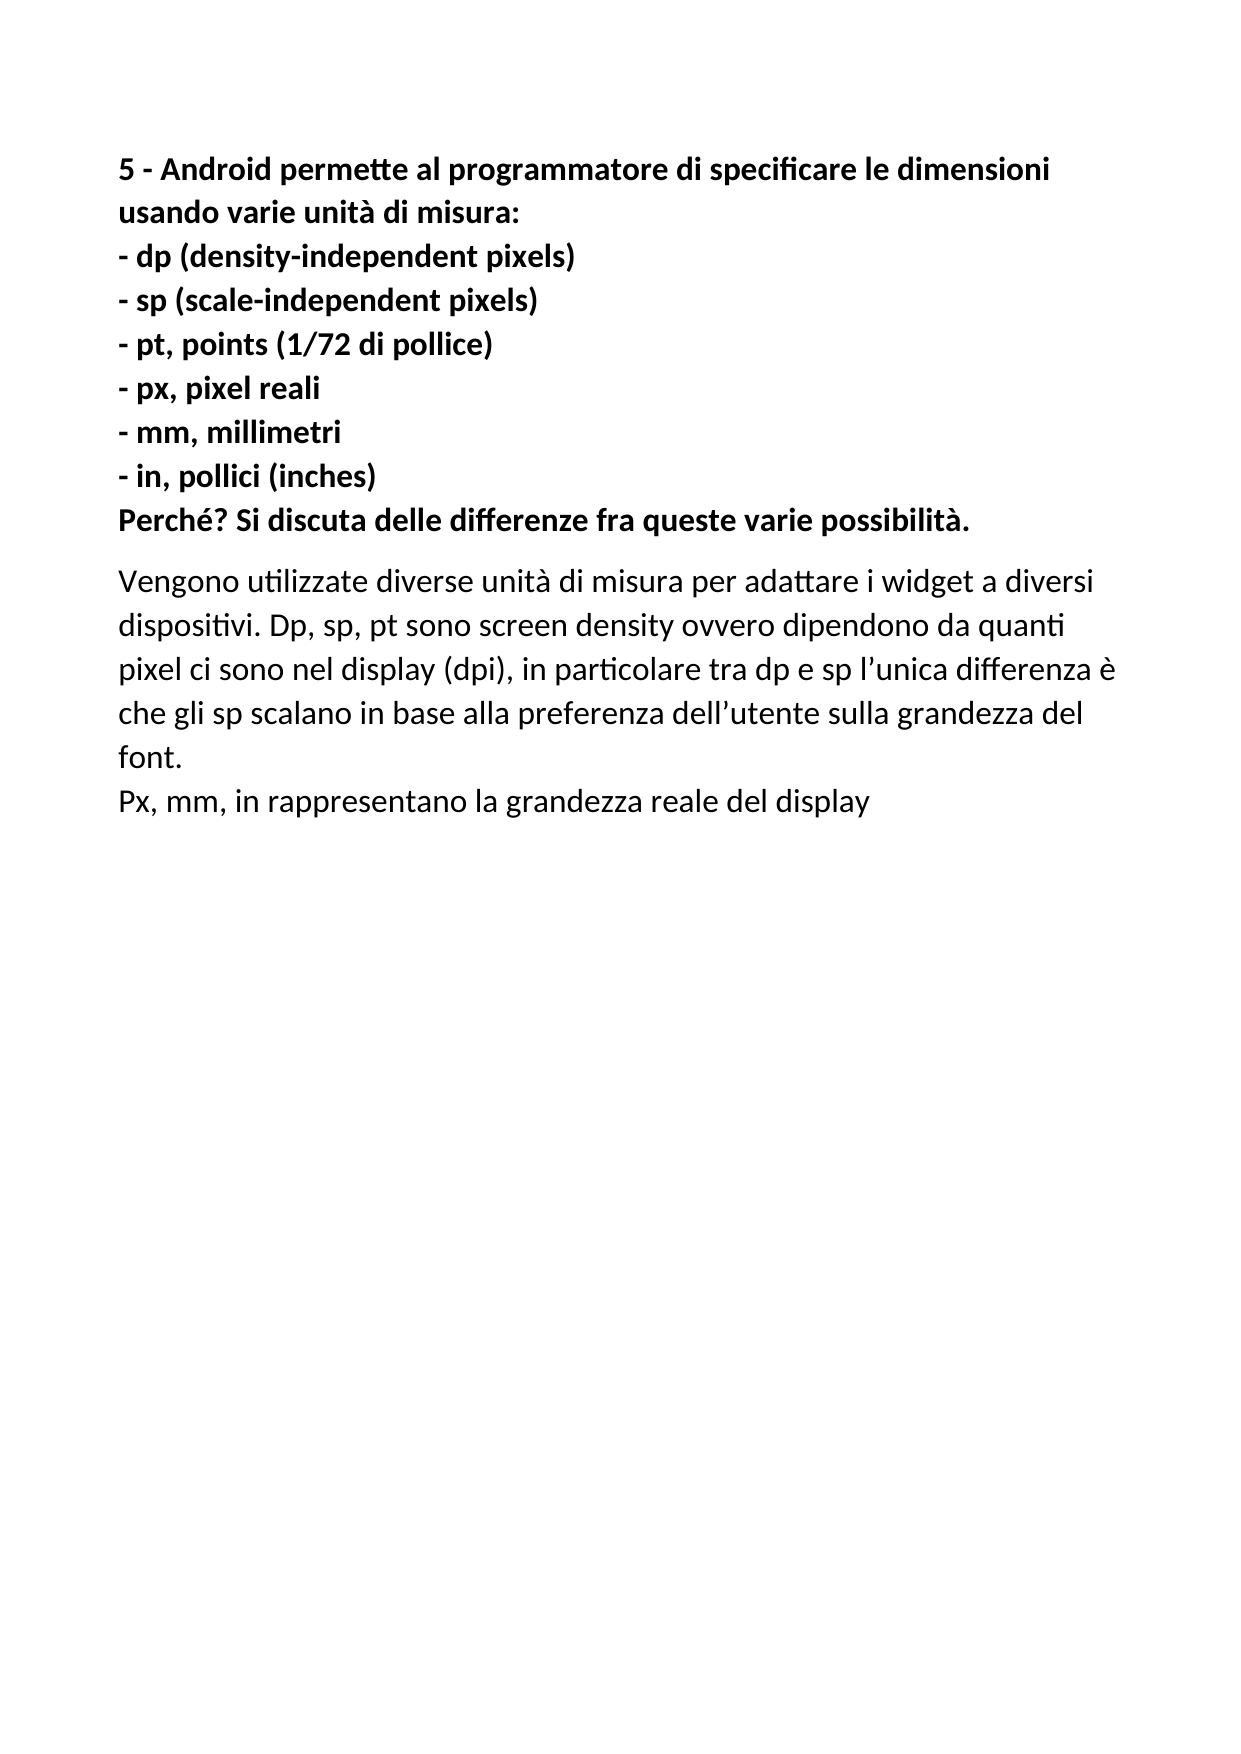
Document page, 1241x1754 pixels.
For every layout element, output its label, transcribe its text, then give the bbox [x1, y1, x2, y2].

text 5 - Android permette al programmatore di specificare le dimensioni usando varie unità di misura: - dp (density-independent pixels) - sp (scale-independent pixels) - pt, points (1/72 di pollice) - px, pixel reali - mm, millimetri - in, pollici (inches) Perché? Si discuta delle differenze fra queste varie possibilità. [118, 148, 1122, 540]
text Vengono utilizzate diverse unità di misura per adattare i widget a diversi dispositivi. Dp, sp, pt sono screen density ovvero dipendono da quanti pixel ci sono nel display (dpi), in particolare tra dp e sp l’unica differenza è che gli sp scalano in base alla preferenza dell’utente sulla grandezza del font. Px, mm, in rappresentano la grandezza reale del display [118, 560, 1122, 820]
